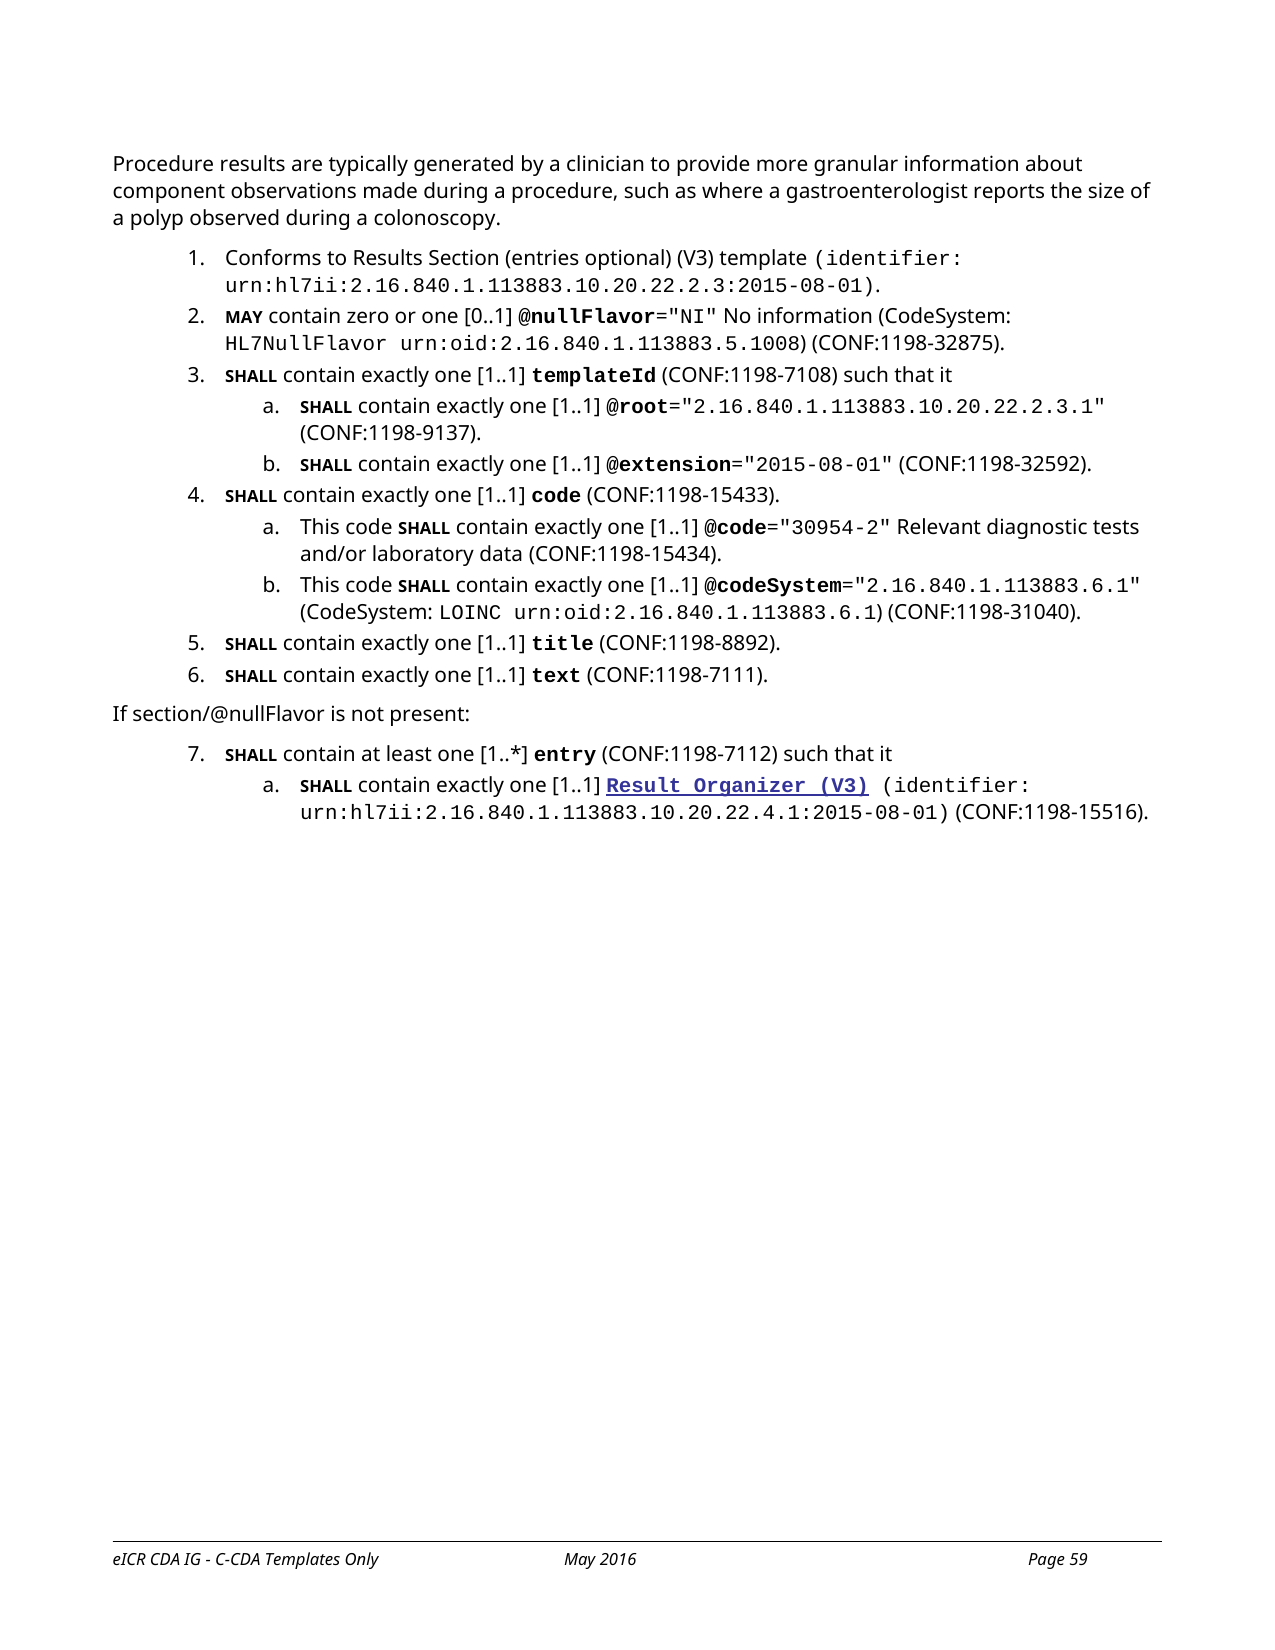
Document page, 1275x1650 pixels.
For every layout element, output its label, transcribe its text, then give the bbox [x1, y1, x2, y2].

list SHALL contain exactly one [1..1] title (CONF:1198-8892). [187, 629, 1162, 656]
list SHALL contain exactly one [1..1] code (CONF:1198-15433). [187, 481, 1162, 508]
list SHALL contain exactly one [1..1] text (CONF:1198-7111). [187, 660, 1162, 687]
text If section/@nullFlavor is not present: [112, 700, 1162, 727]
list SHALL contain at least one [1..*] entry (CONF:1198-7112) such that it [187, 739, 1162, 767]
text Procedure results are typically generated by a clinician to provide more granular information about component observations made during a procedure, such as where a gastroenterologist reports the size of a polyp observed during a colonoscopy. [112, 150, 1162, 231]
list SHALL contain exactly one [1..1] Result Organizer (V3) (identifier: urn:hl7ii:2.16.840.1.113883.10.20.22.4.1:2015-08-01) (CONF:1198-15516). [262, 771, 1162, 825]
list MAY contain zero or one [0..1] @nullFlavor="NI" No information (CodeSystem: HL7NullFlavor urn:oid:2.16.840.1.113883.5.1008) (CONF:1198-32875). [187, 302, 1162, 356]
list Conforms to Results Section (entries optional) (V3) template (identifier: urn:hl7ii:2.16.840.1.113883.10.20.22.2.3:2015-08-01). [187, 244, 1162, 298]
list SHALL contain exactly one [1..1] templateId (CONF:1198-7108) such that it [187, 360, 1162, 387]
list This code SHALL contain exactly one [1..1] @code="30954-2" Relevant diagnostic tests and/or laboratory data (CONF:1198-15434). [262, 512, 1162, 567]
list This code SHALL contain exactly one [1..1] @codeSystem="2.16.840.1.113883.6.1" (CodeSystem: LOINC urn:oid:2.16.840.1.113883.6.1) (CONF:1198-31040). [262, 571, 1162, 625]
list SHALL contain exactly one [1..1] @extension="2015-08-01" (CONF:1198-32592). [262, 450, 1162, 477]
list SHALL contain exactly one [1..1] @root="2.16.840.1.113883.10.20.22.2.3.1" (CONF:1198-9137). [262, 392, 1162, 446]
